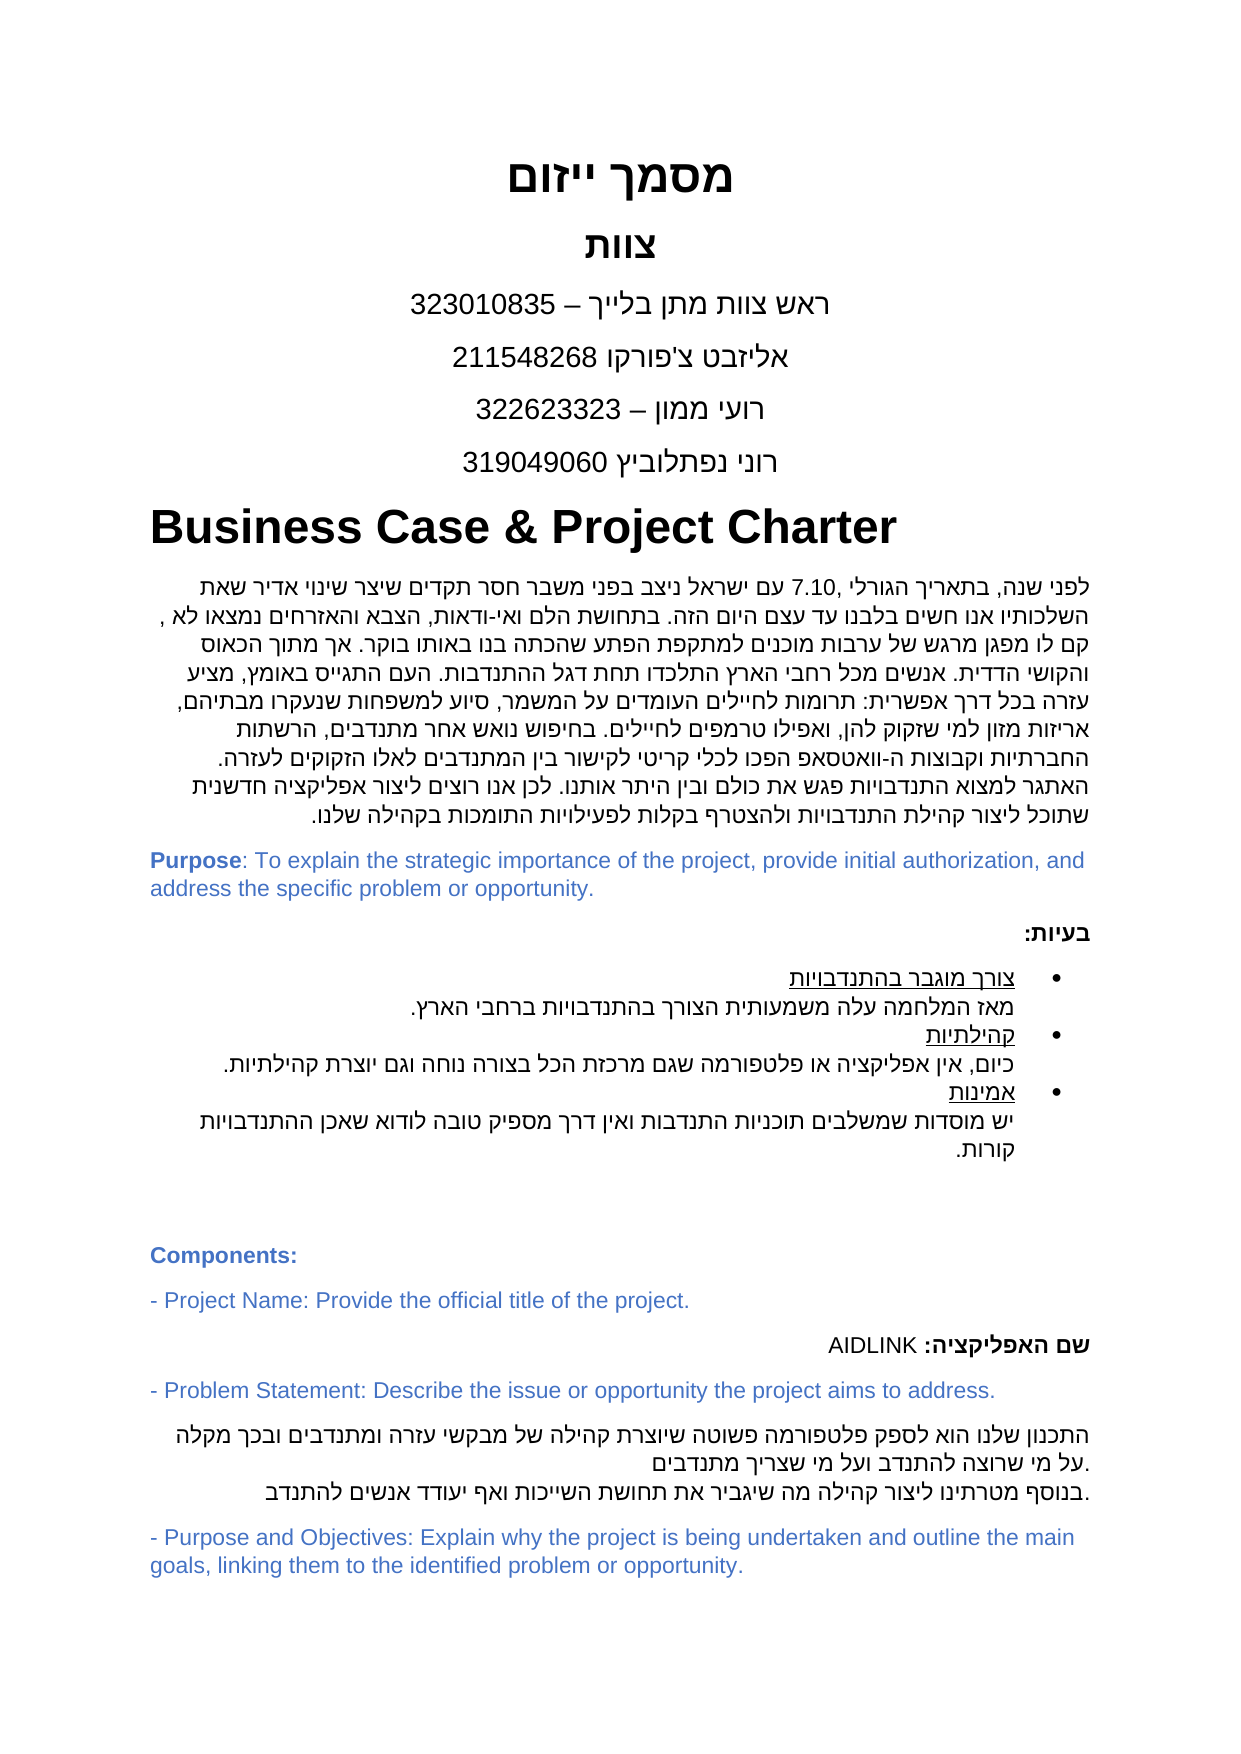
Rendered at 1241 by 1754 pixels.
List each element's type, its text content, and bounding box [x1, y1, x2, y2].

list מאז המלחמה עלה משמעותית הצורך בהתנדבויות ברחבי הארץ. [150, 994, 1015, 1020]
text אליזבט צ'פורקו 211548268 [150, 339, 1090, 373]
text - Project Name: Provide the official title of the project. [150, 1287, 1090, 1313]
text מסמך ייזום [150, 150, 1090, 203]
text - Purpose and Objectives: Explain why the project is being undertaken and outline the main goals, linking them to the identified problem or opportunity. [150, 1524, 1090, 1579]
list יש מוסדות שמשלבים תוכניות התנדבות ואין דרך מספיק טובה לודוא שאכן ההתנדבויות קורות. [150, 1108, 1015, 1162]
text רועי ממון – 322623323 [150, 392, 1090, 426]
text צוות [150, 223, 1090, 267]
text Purpose: To explain the strategic importance of the project, provide initial authorization, and address the specific problem or opportunity. [150, 847, 1090, 902]
text התכנון שלנו הוא לספק פלטפורמה פשוטה שיוצרת קהילה של מבקשי עזרה ומתנדבים ובכך מקלה על מי שרוצה להתנדב ועל מי שצריך מתנדבים. בנוסף מטרתינו ליצור קהילה מה שיגביר את תחושת השייכות ואף יעודד אנשים להתנדב. [150, 1422, 1090, 1505]
list קהילתיות [150, 1022, 1053, 1049]
list צורך מוגבר בהתנדבויות [150, 965, 1053, 992]
list כיום, אין אפליקציה או פלטפורמה שגם מרכזת הכל בצורה נוחה וגם יוצרת קהילתיות. [150, 1051, 1015, 1077]
text בעיות: [150, 920, 1090, 947]
text Components: [150, 1242, 1090, 1268]
text - Problem Statement: Describe the issue or opportunity the project aims to address. [150, 1377, 1090, 1403]
text לפני שנה, בתאריך הגורלי ,7.10 עם ישראל ניצב בפני משבר חסר תקדים שיצר שינוי אדיר שאת השלכותיו אנו חשים בלבנו עד עצם היום הזה. בתחושת הלם ואי-ודאות, הצבא והאזרחים נמצאו לא , קם לו מפגן מרגש של ערבות מוכנים למתקפת הפתע שהכתה בנו באותו בוקר. אך מתוך הכאוס והקושי הדדית. אנשים מכל רחבי הארץ התלכדו תחת דגל ההתנדבות. העם התגייס באומץ, מציע עזרה בכל דרך אפשרית: תרומות לחיילים העומדים על המשמר, סיוע למשפחות שנעקרו מבתיהם, אריזות מזון למי שזקוק להן, ואפילו טרמפים לחיילים. בחיפוש נואש אחר מתנדבים, הרשתות החברתיות וקבוצות ה-וואטסאפ הפכו לכלי קריטי לקישור בין המתנדבים לאלו הזקוקים לעזרה. האתגר למצוא התנדבויות פגש את כולם ובין היתר אותנו. לכן אנו רוצים ליצור אפליקציה חדשנית שתוכל ליצור קהילת התנדבויות ולהצטרף בקלות לפעילויות התומכות בקהילה שלנו. [150, 574, 1090, 828]
list אמינות [150, 1079, 1053, 1106]
text Business Case & Project Charter [150, 498, 1090, 553]
text רוני נפתלוביץ 319049060 [150, 445, 1090, 479]
text ראש צוות מתן בלייך – 323010835 [150, 287, 1090, 320]
text שם האפליקציה: AIDLINK [150, 1332, 1090, 1358]
